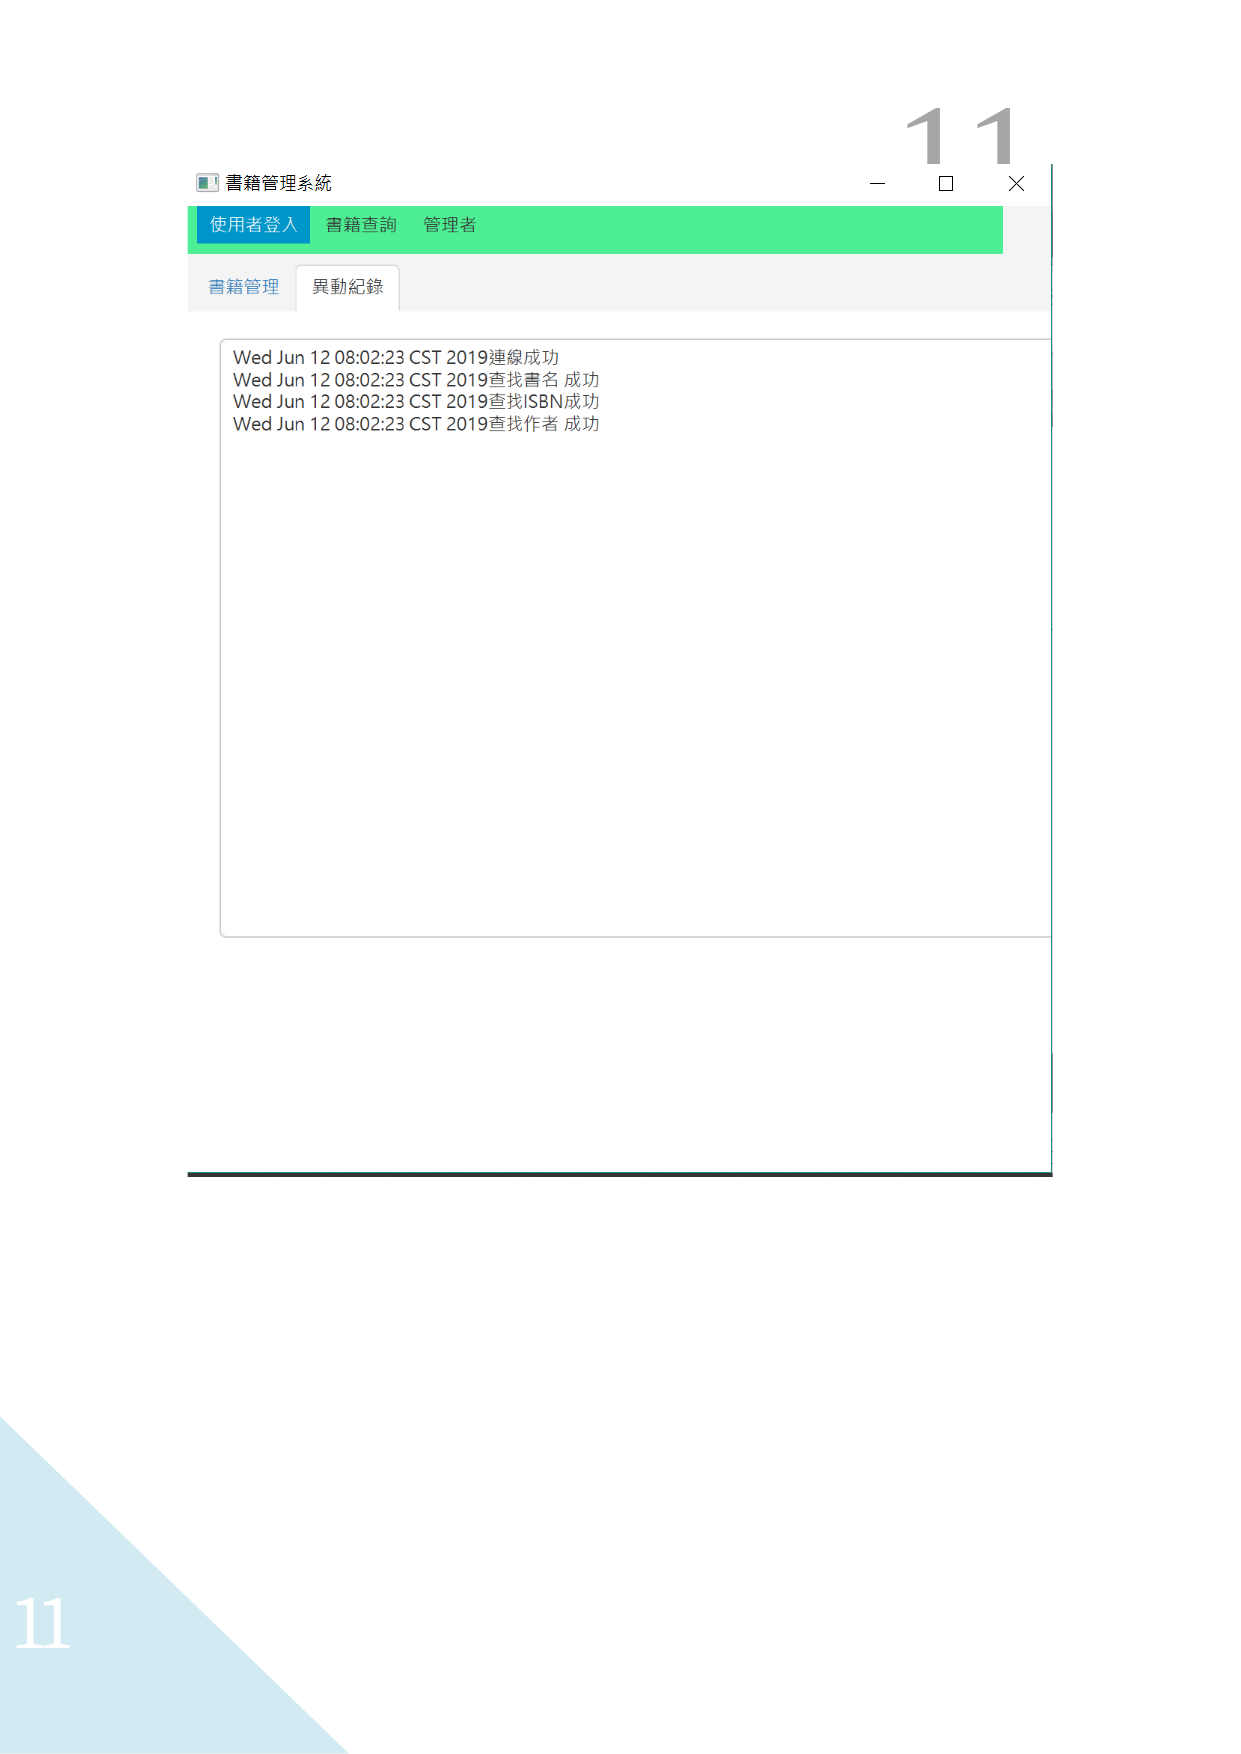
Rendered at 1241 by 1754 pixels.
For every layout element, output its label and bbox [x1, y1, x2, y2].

picture [187, 164, 1053, 1177]
